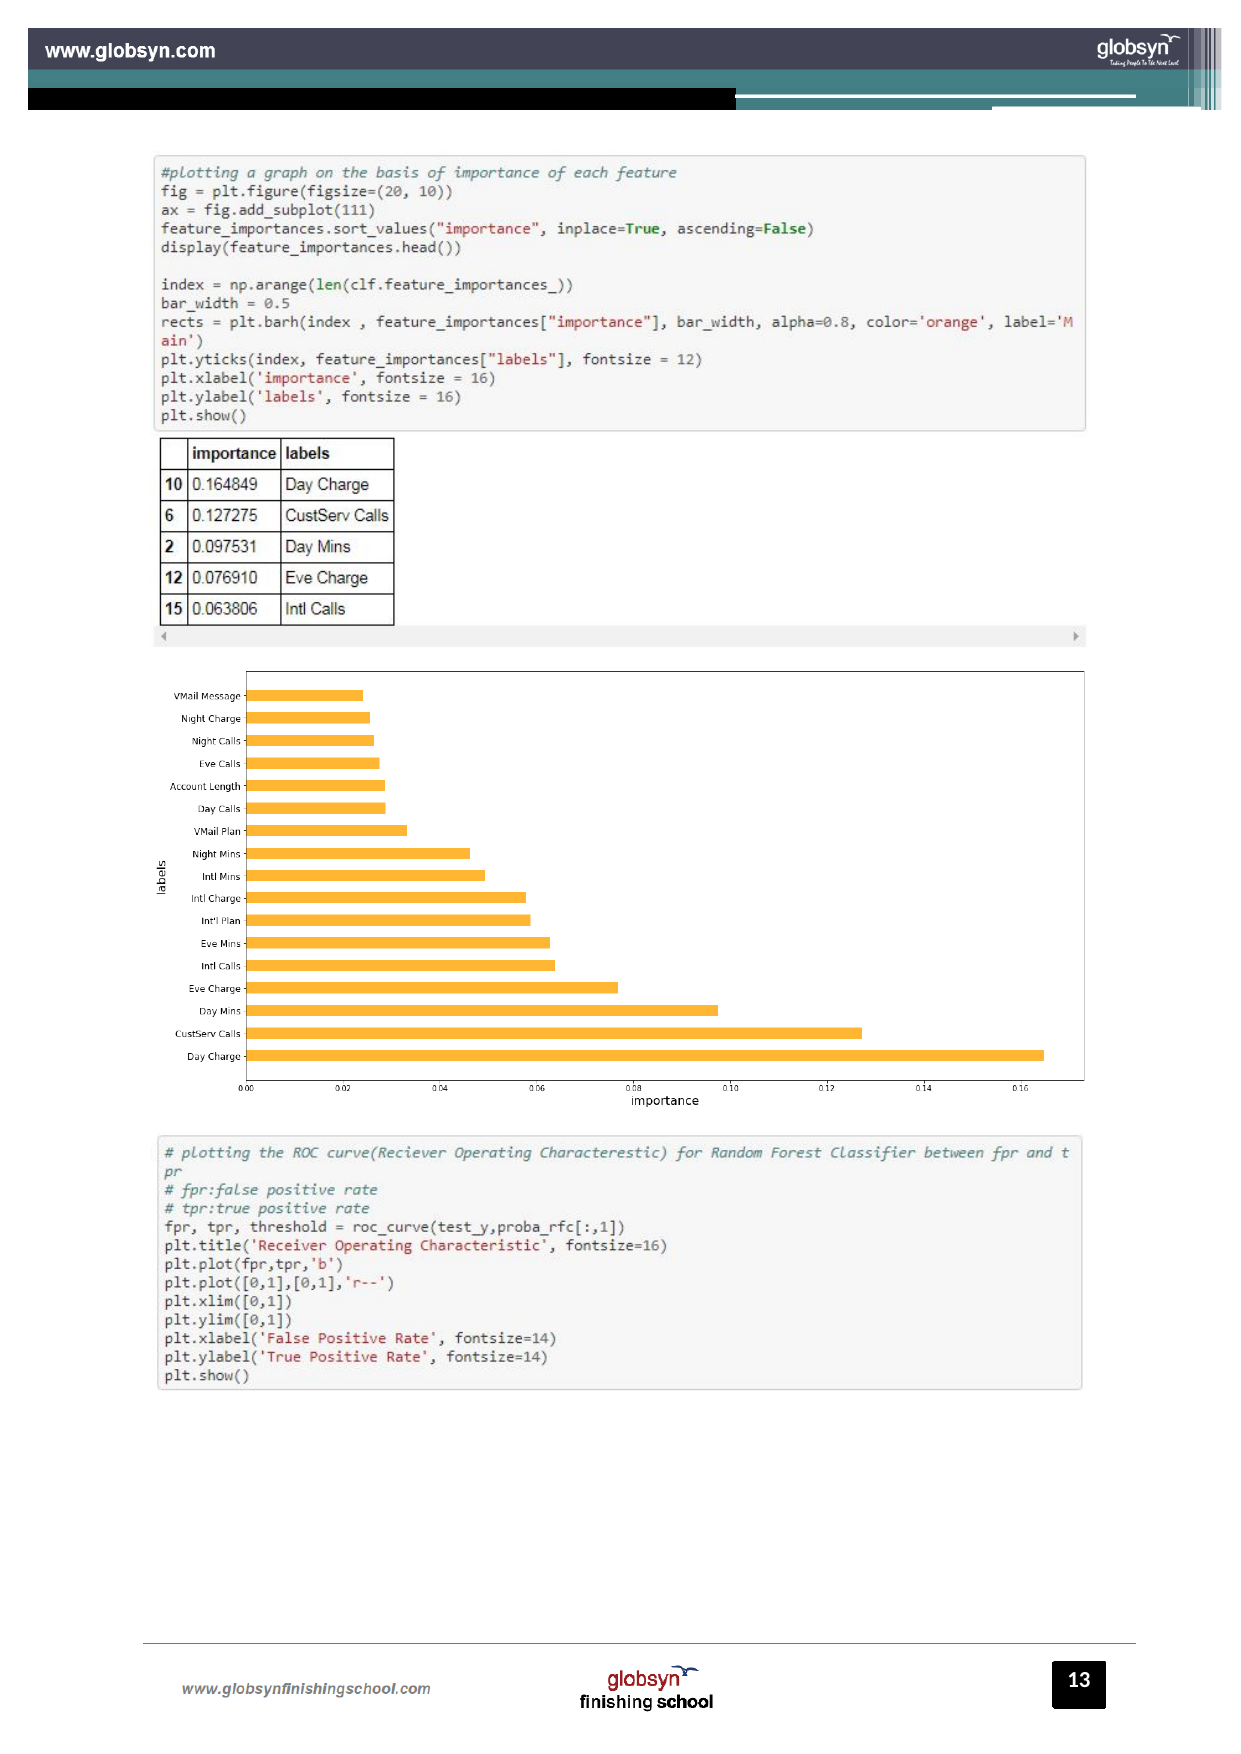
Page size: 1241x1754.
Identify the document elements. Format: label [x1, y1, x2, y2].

picture [150, 150, 1089, 652]
picture [150, 664, 1091, 1112]
picture [175, 1656, 1115, 1721]
picture [150, 1123, 1090, 1394]
